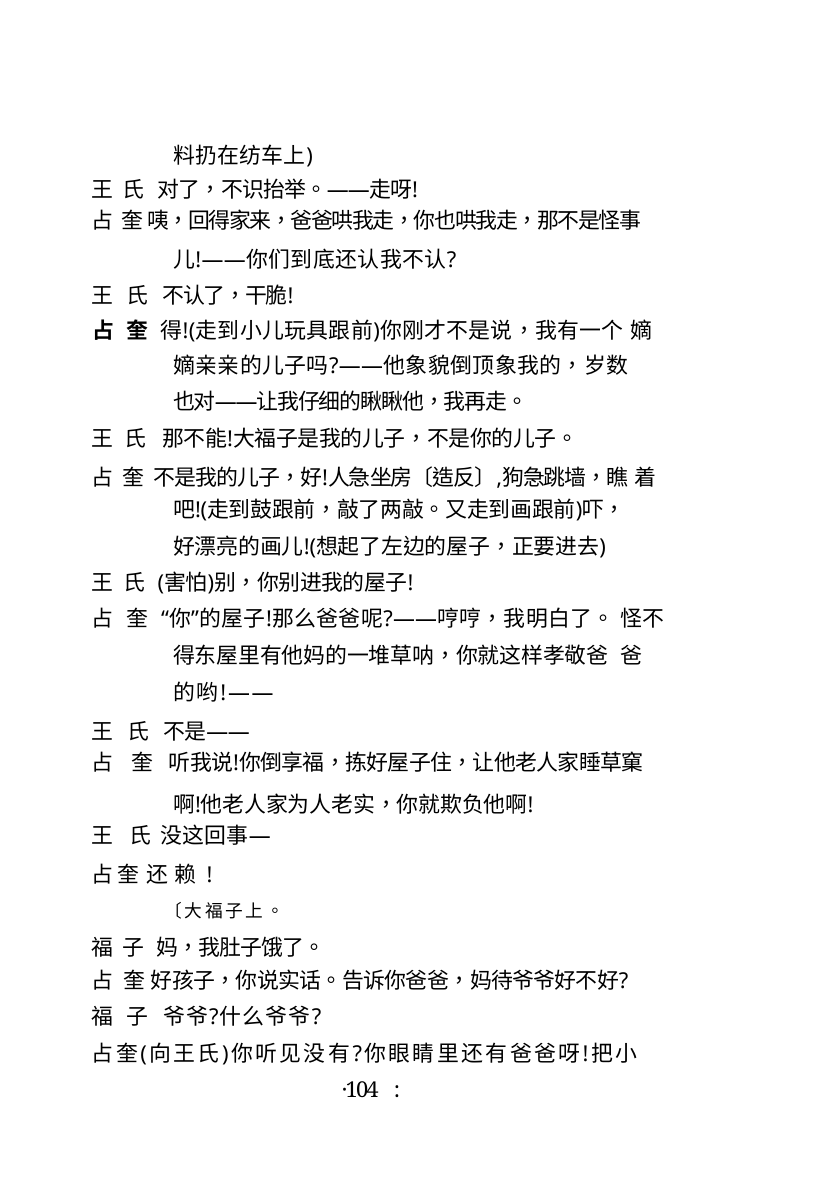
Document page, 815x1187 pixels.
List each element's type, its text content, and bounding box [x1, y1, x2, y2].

text 占 奎 好孩子，你说实话。告诉你爸爸，妈待爷爷好不好? 福 子 爷爷?什么爷爷? [92, 965, 642, 1031]
text 占 奎 咦，回得家来，爸爸哄我走，你也哄我走，那不是怪事 儿!——你们到底还认我不认? [92, 206, 656, 273]
text 啊!他老人家为人老实，你就欺负他啊! 王 氏 没这回事— [92, 789, 544, 850]
text 占 奎 不是我的儿子，好!人急坐房〔造反〕,狗急跳墙，瞧 着吧!(走到鼓跟前，敲了两敲。又走到画跟前)吓， [92, 462, 660, 524]
text 占 奎 得!(走到小儿玩具跟前)你刚才不是说，我有一个 嫡嫡亲亲的儿子吗?——他象貌倒顶象我的，岁数 也对——让我仔细的瞅瞅他，我再走。 [92, 315, 654, 416]
text 好漂亮的画儿!(想起了左边的屋子，正要进去) 王 氏 (害怕)别，你别进我的屋子! [92, 531, 621, 597]
text 王 氏 不是—— [92, 717, 692, 745]
text 占 奎 “你”的屋子!那么爸爸呢?——哼哼，我明白了。 怪不得东屋里有他妈的一堆草呐，你就这样孝敬爸 爸的哟!—— [92, 603, 665, 707]
text 王 氏 对了，不识抬举。——走呀! [92, 176, 692, 203]
text 料扔在纺车上) [173, 141, 692, 169]
text 福 子 妈，我肚子饿了。 [92, 933, 692, 961]
text 占 奎 听我说!你倒享福，拣好屋子住，让他老人家睡草窠 [92, 748, 692, 775]
text 占 奎 还 赖 ! [92, 860, 692, 888]
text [92, 1038, 656, 1068]
text 〔大福子上。 [164, 899, 692, 922]
text 王 氏 那不能!大福子是我的儿子，不是你的儿子。 [92, 424, 692, 452]
text 王 氏 不认了，干脆! [92, 282, 692, 309]
